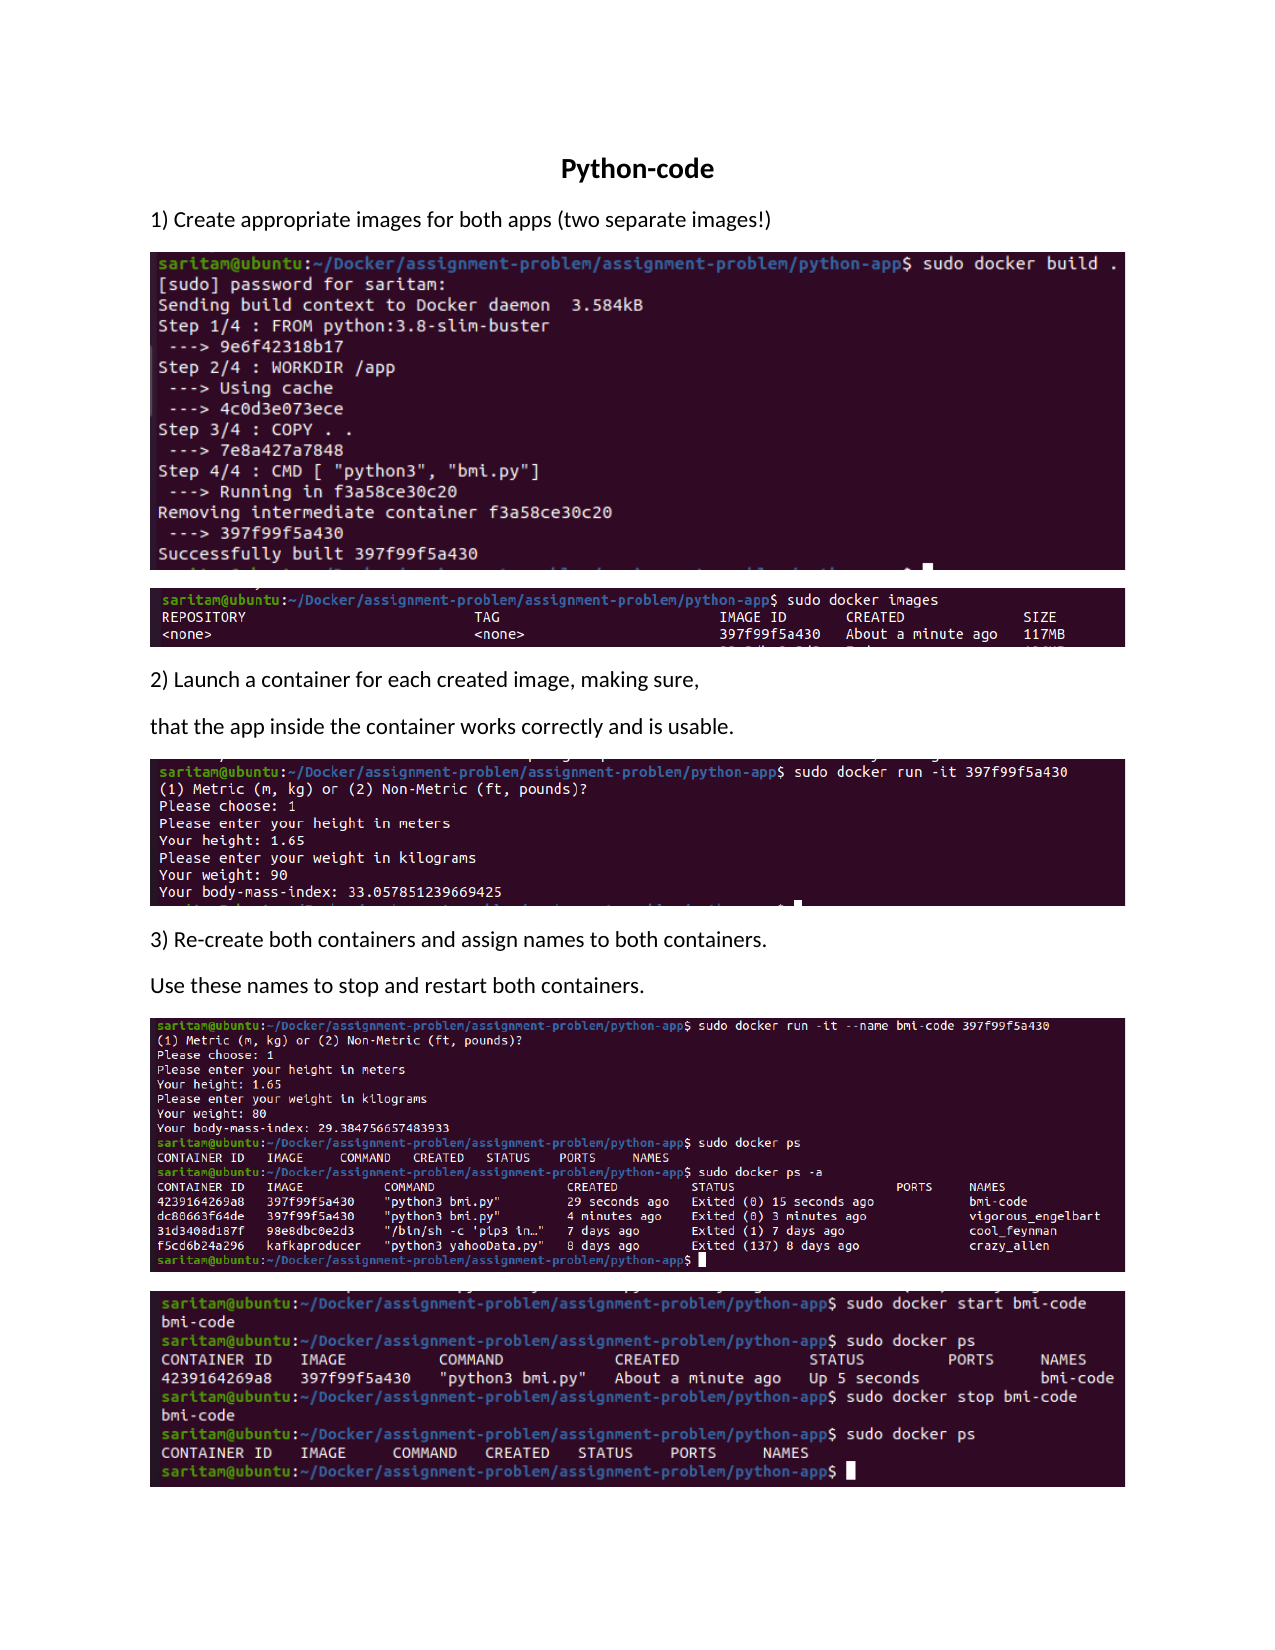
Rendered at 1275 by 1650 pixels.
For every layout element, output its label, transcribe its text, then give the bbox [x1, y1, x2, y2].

text 1) Create appropriate images for both apps (two separate images!) [150, 205, 1125, 233]
picture [150, 588, 1125, 647]
picture [150, 759, 1125, 906]
text Python-code [150, 150, 1125, 186]
picture [150, 252, 1125, 570]
text Use these names to stop and restart both containers. [150, 972, 1125, 1000]
text that the app inside the container works correctly and is usable. [150, 712, 1125, 740]
picture [150, 1291, 1125, 1487]
text 3) Re-create both containers and assign names to both containers. [150, 925, 1125, 953]
text 2) Launch a container for each created image, making sure, [150, 666, 1125, 693]
picture [150, 1018, 1125, 1272]
